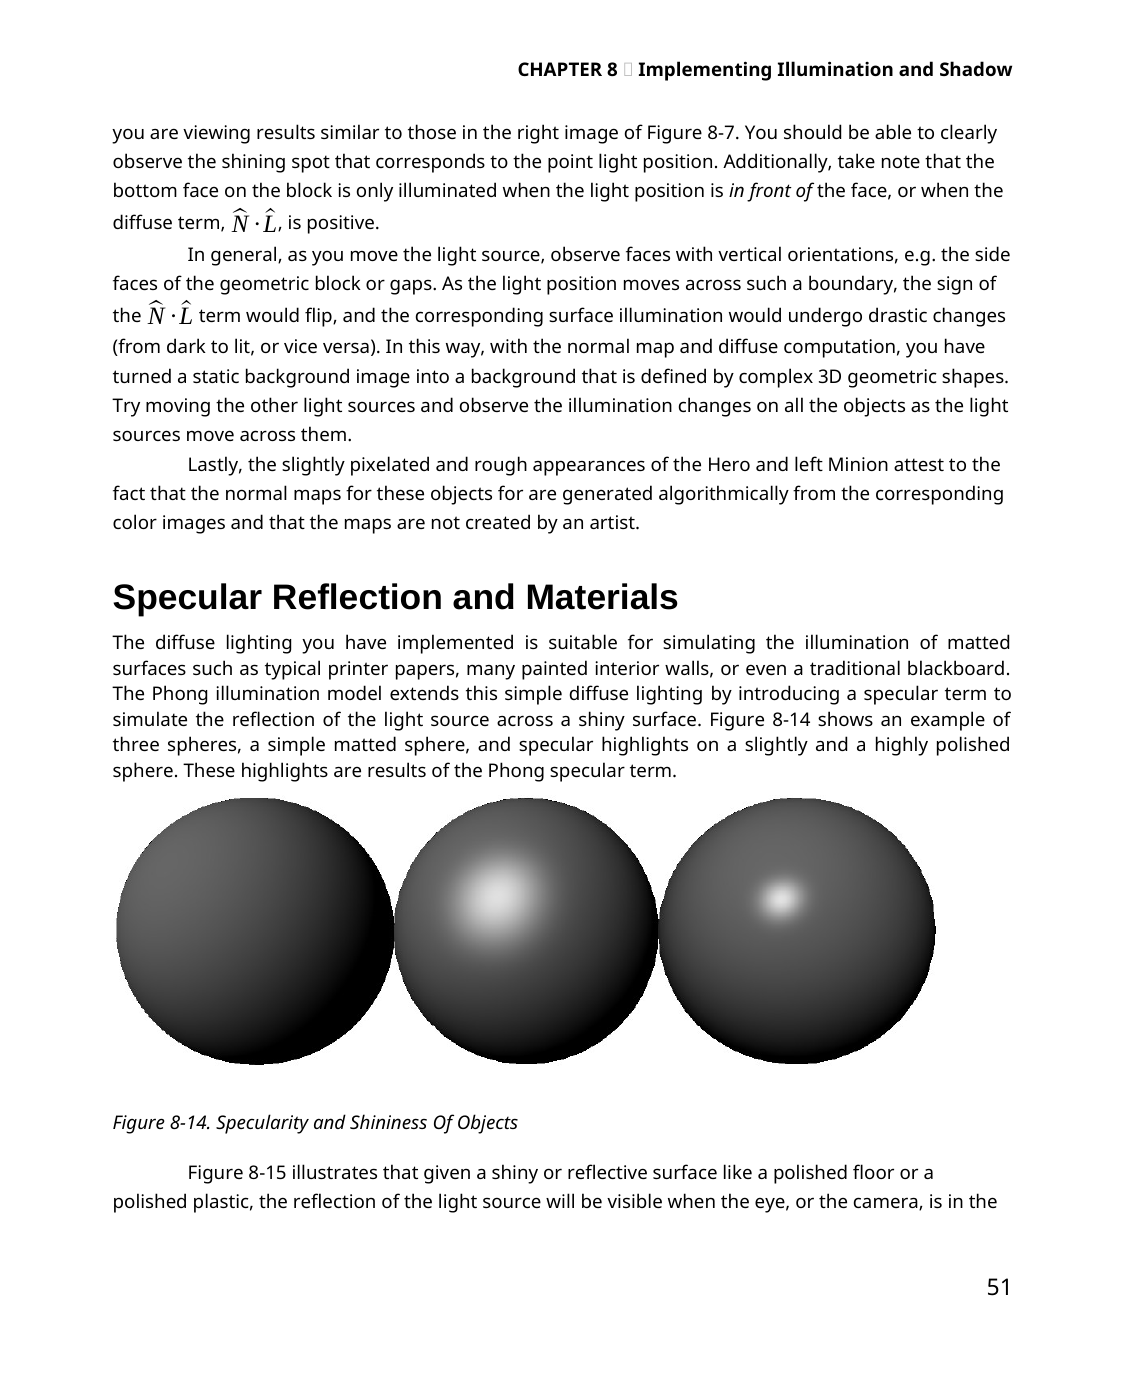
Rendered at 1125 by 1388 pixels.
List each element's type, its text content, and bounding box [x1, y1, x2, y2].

text The diffuse lighting you have implemented is suitable for simulating the illumination of matted surfaces such as typical printer papers, many painted interior walls, or even a traditional blackboard. The Phong illumination model extends this simple diffuse lighting by introducing a specular term to simulate the reflection of the light source across a shiny surface. Figure 8-14 shows an example of three spheres, a simple matted sphere, and specular highlights on a slightly and a highly polished sphere. These highlights are results of the Phong specular term. [112, 629, 1012, 782]
text Lastly, the slightly pixelated and rough appearances of the Hero and left Minion attest to the fact that the normal maps for these objects for are generated algorithmically from the corresponding color images and that the maps are not created by an artist. [112, 451, 1012, 535]
subtitle Specular Reflection and Materials [112, 576, 1012, 617]
text Figure 8-14. Specularity and Shininess Of Objects [112, 1109, 1012, 1134]
text In general, as you move the light source, observe faces with vertical orientations, e.g. the side faces of the geometric block or gaps. As the light position moves across such a boundary, the sign of the term would flip, and the corresponding surface illumination would undergo drastic changes (from dark to lit, or vice versa). In this way, with the normal map and diffuse computation, you have turned a static background image into a background that is defined by complex 3D geometric shapes. Try moving the other light sources and observe the illumination changes on all the objects as the light sources move across them. [112, 241, 1012, 447]
